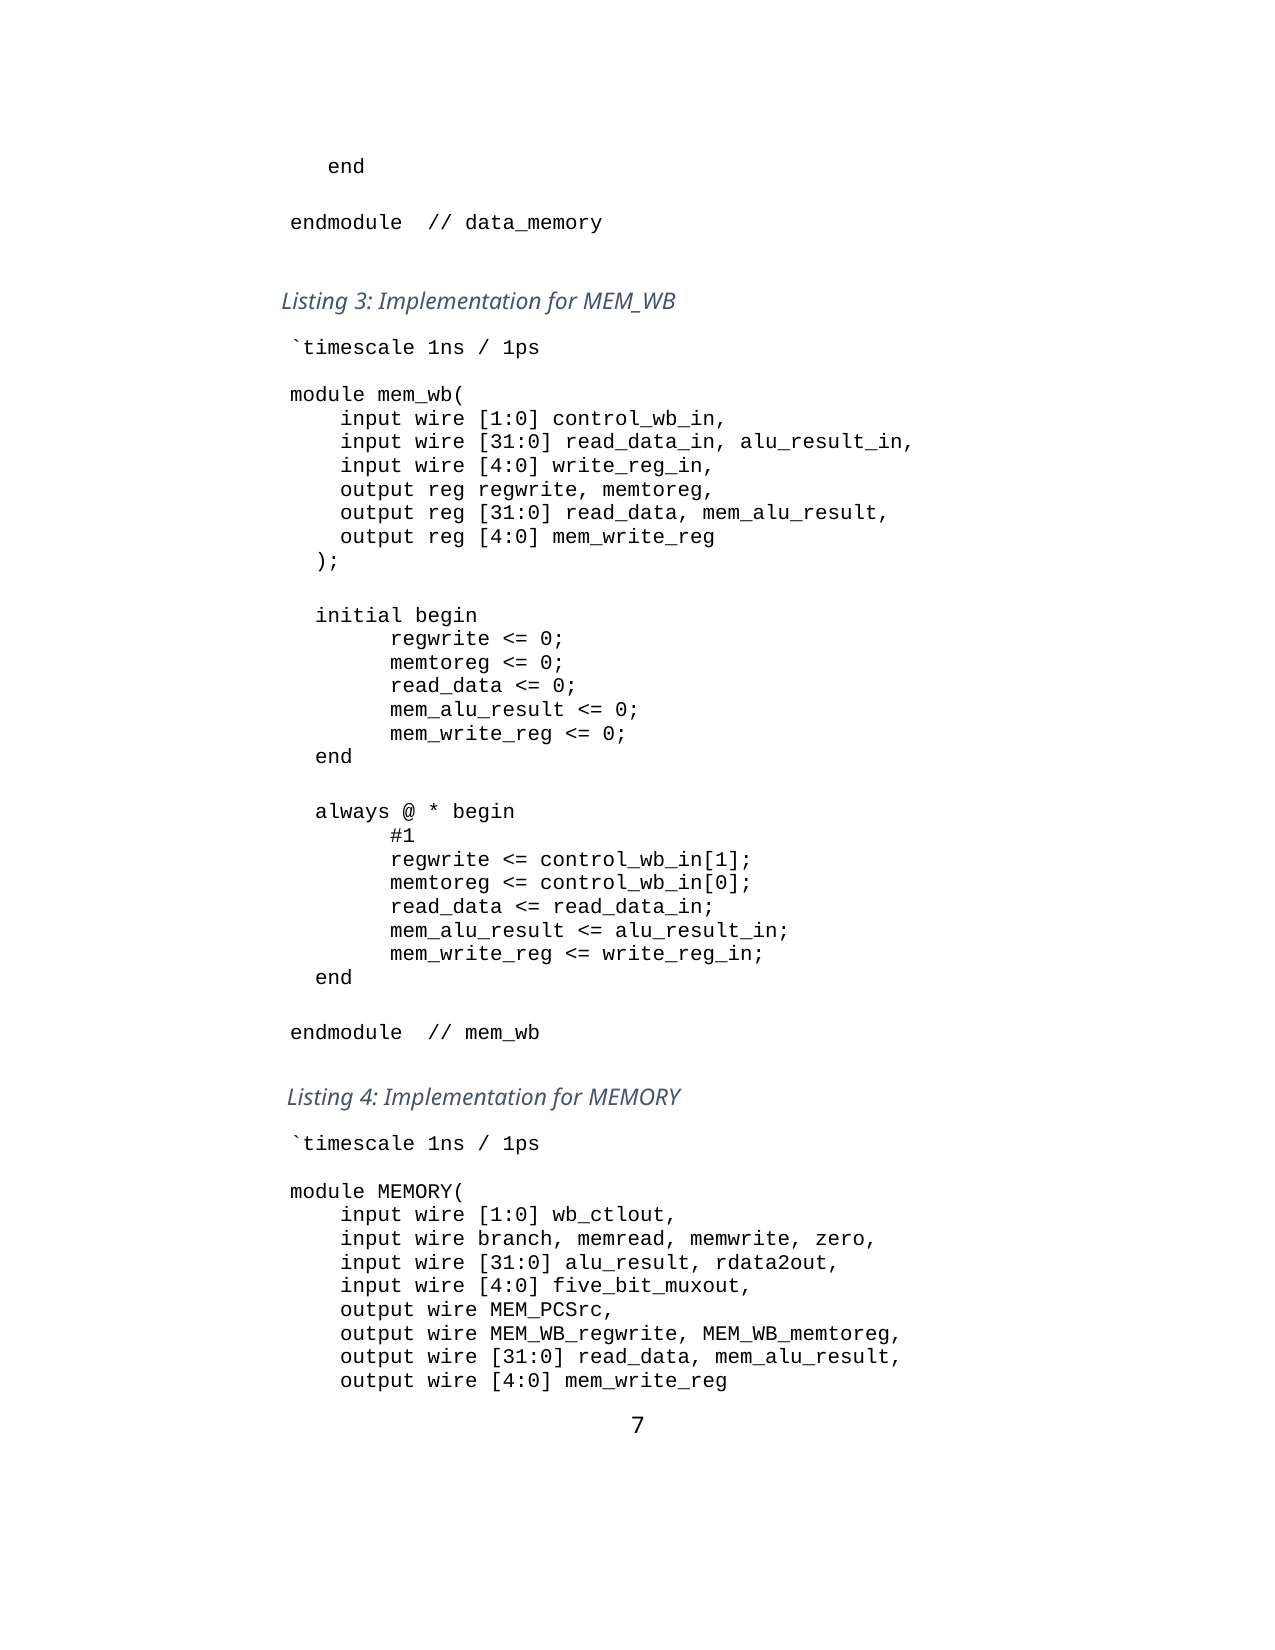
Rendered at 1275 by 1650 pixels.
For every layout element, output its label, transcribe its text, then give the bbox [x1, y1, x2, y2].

text Listing 4: Implementation for MEMORY [254, 1081, 1096, 1113]
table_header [279, 156, 1096, 235]
table_header `timescale 1ns / 1ps module mem_wb( input wire [1:0] control_wb_in, input wire [31:0] read_data_in, alu_result_in, input wire [4:0] write_reg_in, output reg regwrite, memtoreg, output reg [31:0] read_data, mem_alu_result, output reg [4:0] mem_write_reg ); initial begin regwrite <= 0; memtoreg <= 0; read_data <= 0; mem_alu_result <= 0; mem_write_reg <= 0; end always @ * begin #1 regwrite <= control_wb_in[1]; memtoreg <= control_wb_in[0]; read_data <= read_data_in; mem_alu_result <= alu_result_in; mem_write_reg <= write_reg_in; end endmodule // mem_wb [279, 337, 1096, 1046]
text Listing 3: Implementation for MEM_WB [254, 285, 1096, 316]
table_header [279, 1134, 1096, 1393]
